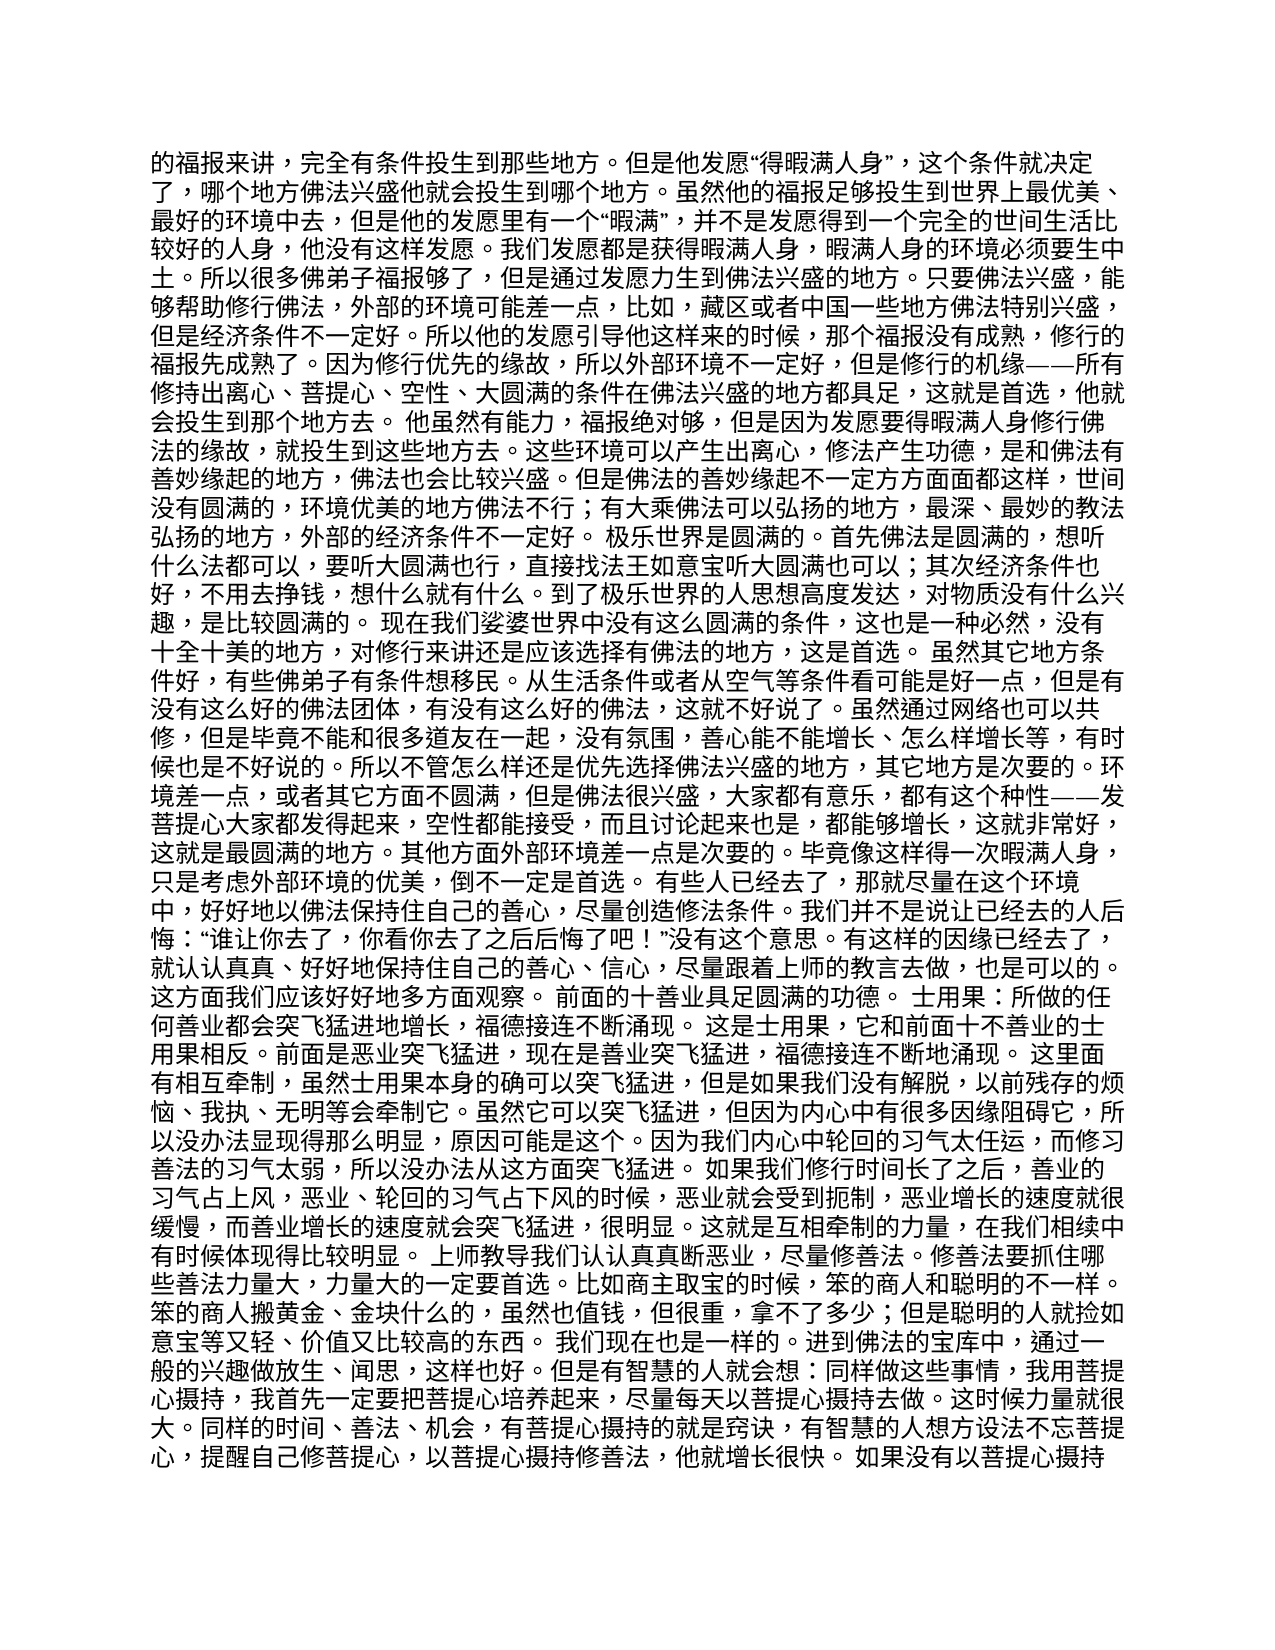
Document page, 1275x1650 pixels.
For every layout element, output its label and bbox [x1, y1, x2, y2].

text [150, 150, 1125, 1472]
